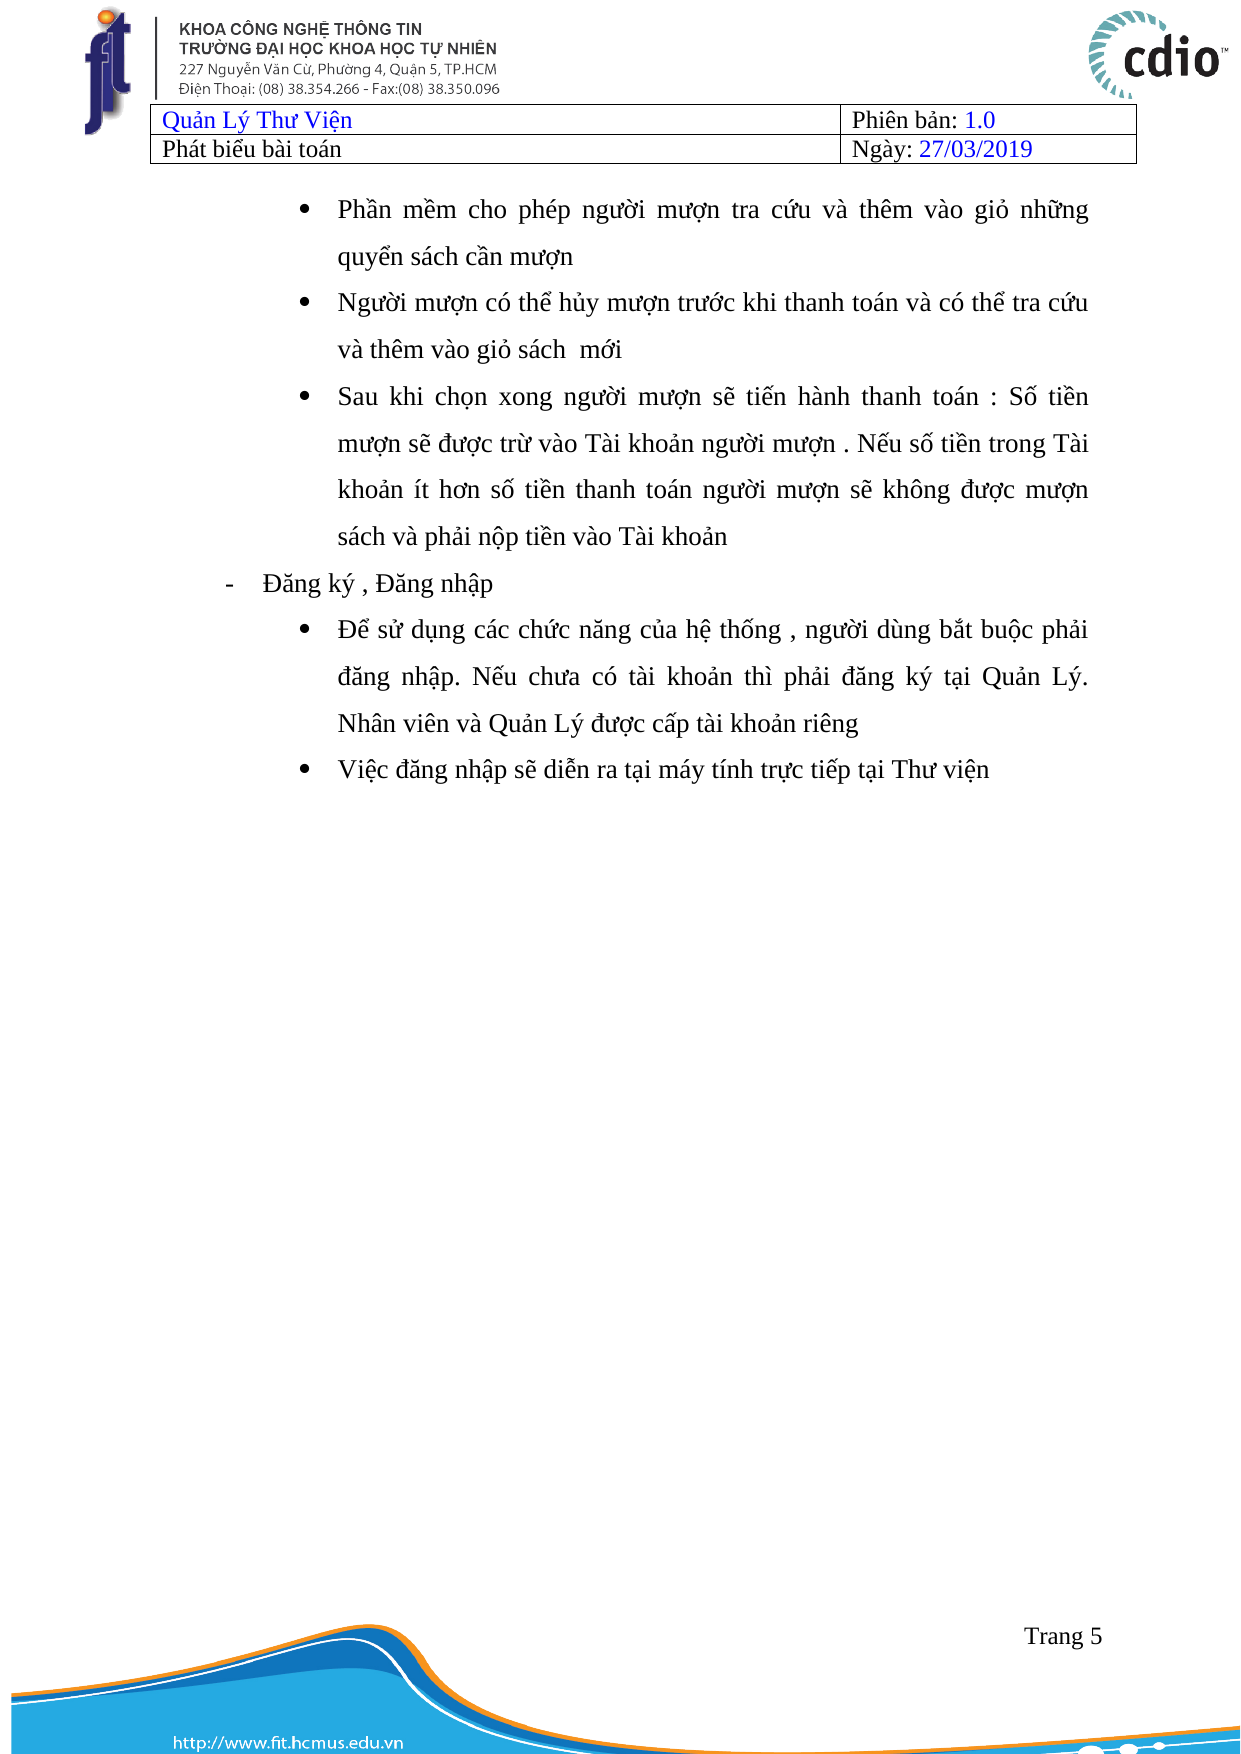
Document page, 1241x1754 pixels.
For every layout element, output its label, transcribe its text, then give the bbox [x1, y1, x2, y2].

list Việc đăng nhập sẽ diễn ra tại máy tính trực tiếp tại Thư viện [300, 753, 1090, 785]
picture [151, 135, 840, 159]
list Đăng ký , Đăng nhập [225, 567, 1090, 598]
picture [61, 0, 1241, 159]
list Người mượn có thể hủy mượn trước khi thanh toán và có thể tra cứu và thêm vào giỏ sách mới [300, 287, 1090, 364]
picture [841, 105, 1136, 134]
picture [151, 105, 840, 134]
picture [11, 1621, 1241, 1754]
list Để sử dụng các chức năng của hệ thống , người dùng bắt buộc phải đăng nhập. Nếu chưa có tài khoản thì phải đăng ký tại Quản Lý. Nhân viên và Quản Lý được cấp tài khoản riêng [300, 613, 1090, 738]
list Sau khi chọn xong người mượn sẽ tiến hành thanh toán : Số tiền mượn sẽ được trừ vào Tài khoản người mượn . Nếu số tiền trong Tài khoản ít hơn số tiền thanh toán người mượn sẽ không được mượn sách và phải nộp tiền vào Tài khoản [300, 380, 1090, 551]
list Phần mềm cho phép người mượn tra cứu và thêm vào giỏ những quyển sách cần mượn [300, 193, 1090, 271]
picture [841, 135, 1136, 159]
